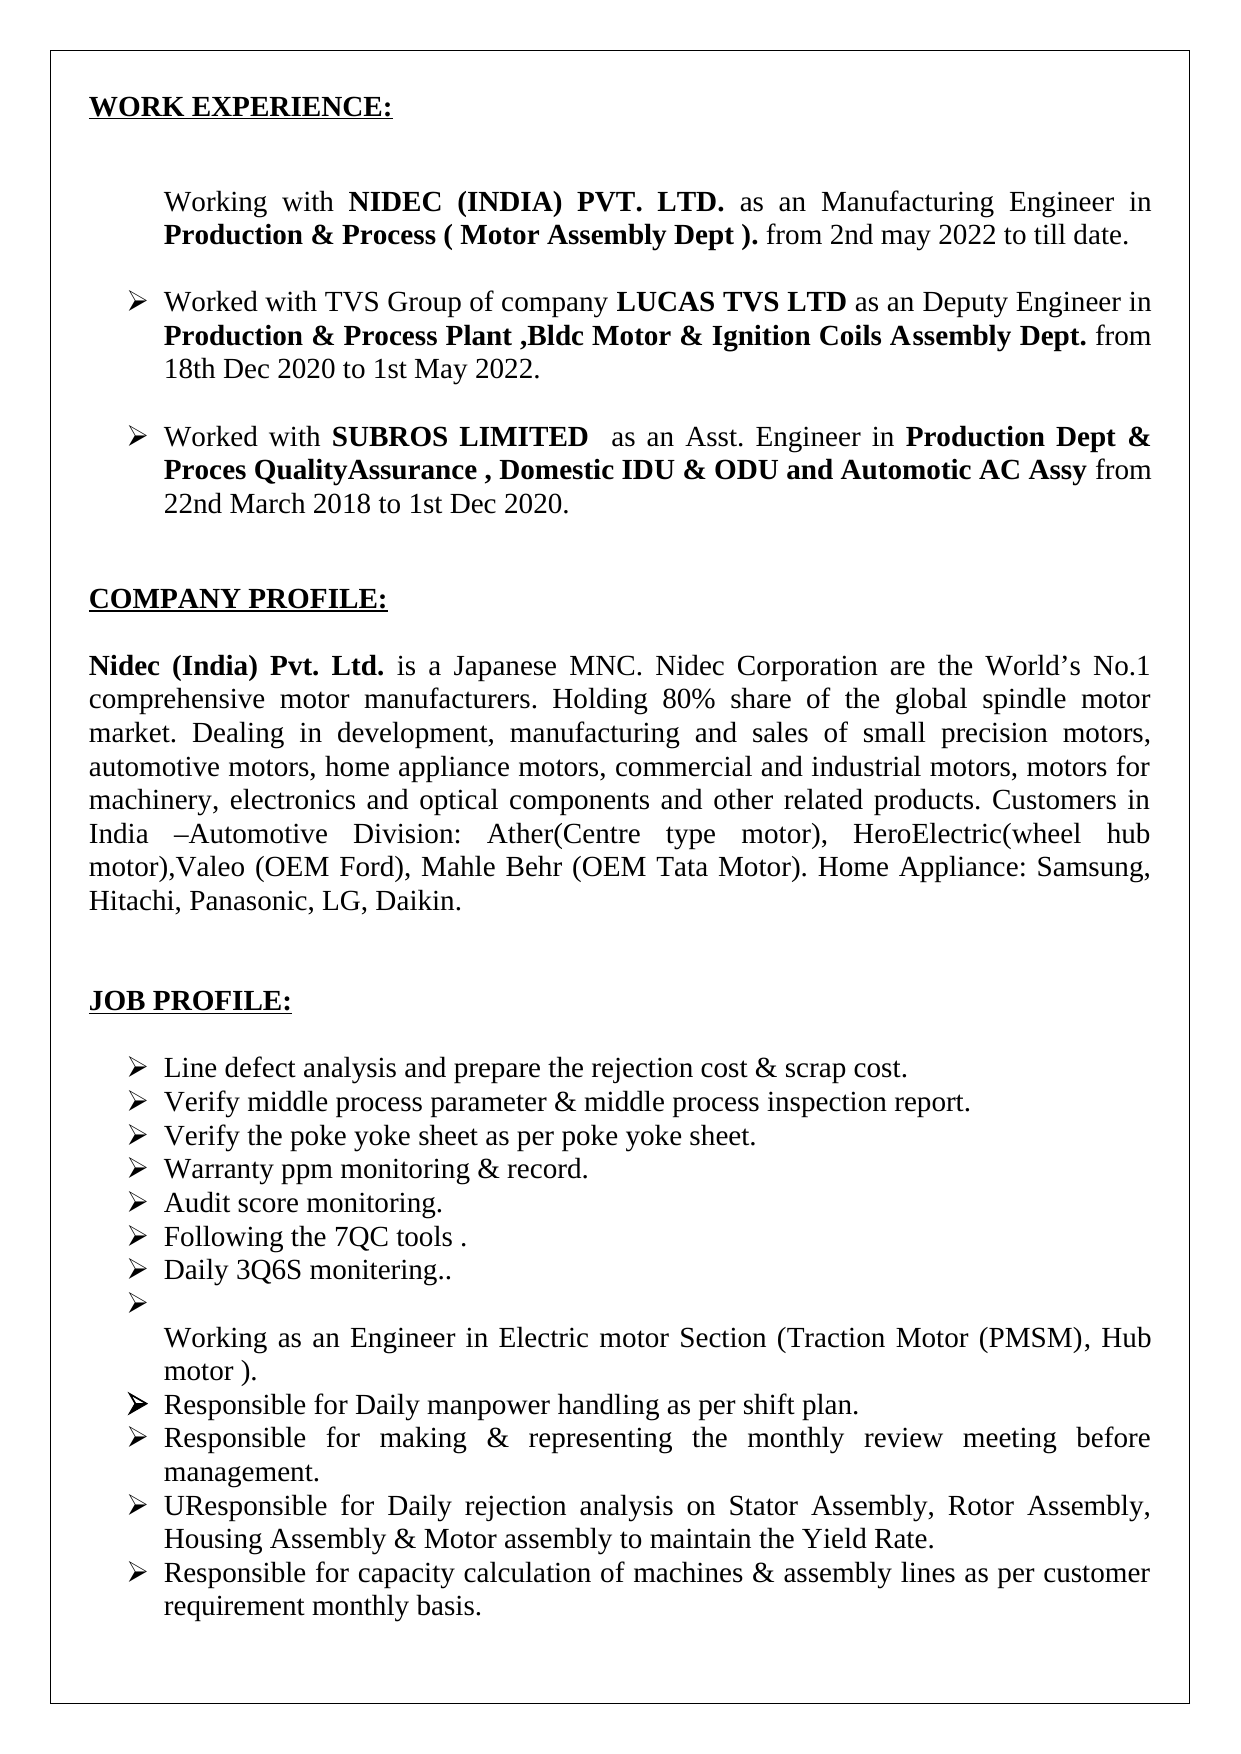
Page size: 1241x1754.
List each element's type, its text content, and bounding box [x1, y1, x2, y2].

list Warranty ppm monitoring & record. [126, 1151, 1152, 1185]
list Line defect analysis and prepare the rejection cost & scrap cost. [126, 1051, 1152, 1084]
list Following the 7QC tools . [126, 1219, 1152, 1252]
list Verify middle process parameter & middle process inspection report. [126, 1084, 1152, 1118]
list UResponsible for Daily rejection analysis on Stator Assembly, Rotor Assembly, Housing Assembly & Motor assembly to maintain the Yield Rate. [126, 1488, 1152, 1555]
text WORK EXPERIENCE: [89, 89, 1152, 122]
list Working with NIDEC (INDIA) PVT. LTD. as an Manufacturing Engineer in Production & Process ( Motor Assembly Dept ). from 2nd may 2022 to till date. [164, 184, 1152, 251]
list Worked with SUBROS LIMITED as an Asst. Engineer in Production Dept & Proces QualityAssurance , Domestic IDU & ODU and Automotic AC Assy from 22nd March 2018 to 1st Dec 2020. [126, 419, 1152, 519]
text Nidec (India) Pvt. Ltd. is a Japanese MNC. Nidec Corporation are the World’s No.1 comprehensive motor manufacturers. Holding 80% share of the global spindle motor market. Dealing in development, manufacturing and sales of small precision motors, automotive motors, home appliance motors, commercial and industrial motors, motors for machinery, electronics and optical components and other related products. Customers in India –Automotive Division: Ather(Centre type motor), HeroElectric(wheel hub motor),Valeo (OEM Ford), Mahle Behr (OEM Tata Motor). Home Appliance: Samsung, Hitachi, Panasonic, LG, Daikin. [89, 648, 1152, 916]
list Responsible for Daily manpower handling as per shift plan. [126, 1387, 1152, 1420]
list Daily 3Q6S monitering.. [126, 1252, 1152, 1286]
text COMPANY PROFILE: [89, 581, 1152, 614]
list Working as an Engineer in Electric motor Section (Traction Motor (PMSM), Hub motor ). [164, 1320, 1152, 1387]
list Responsible for making & representing the monthly review meeting before management. [126, 1420, 1152, 1488]
list Audit score monitoring. [126, 1185, 1152, 1219]
list Worked with TVS Group of company LUCAS TVS LTD as an Deputy Engineer in Production & Process Plant ,Bldc Motor & Ignition Coils Assembly Dept. from 18th Dec 2020 to 1st May 2022. [126, 284, 1152, 385]
text JOB PROFILE: [89, 983, 1152, 1017]
list Verify the poke yoke sheet as per poke yoke sheet. [126, 1118, 1152, 1151]
list Responsible for capacity calculation of machines & assembly lines as per customer requirement monthly basis. [126, 1555, 1152, 1622]
